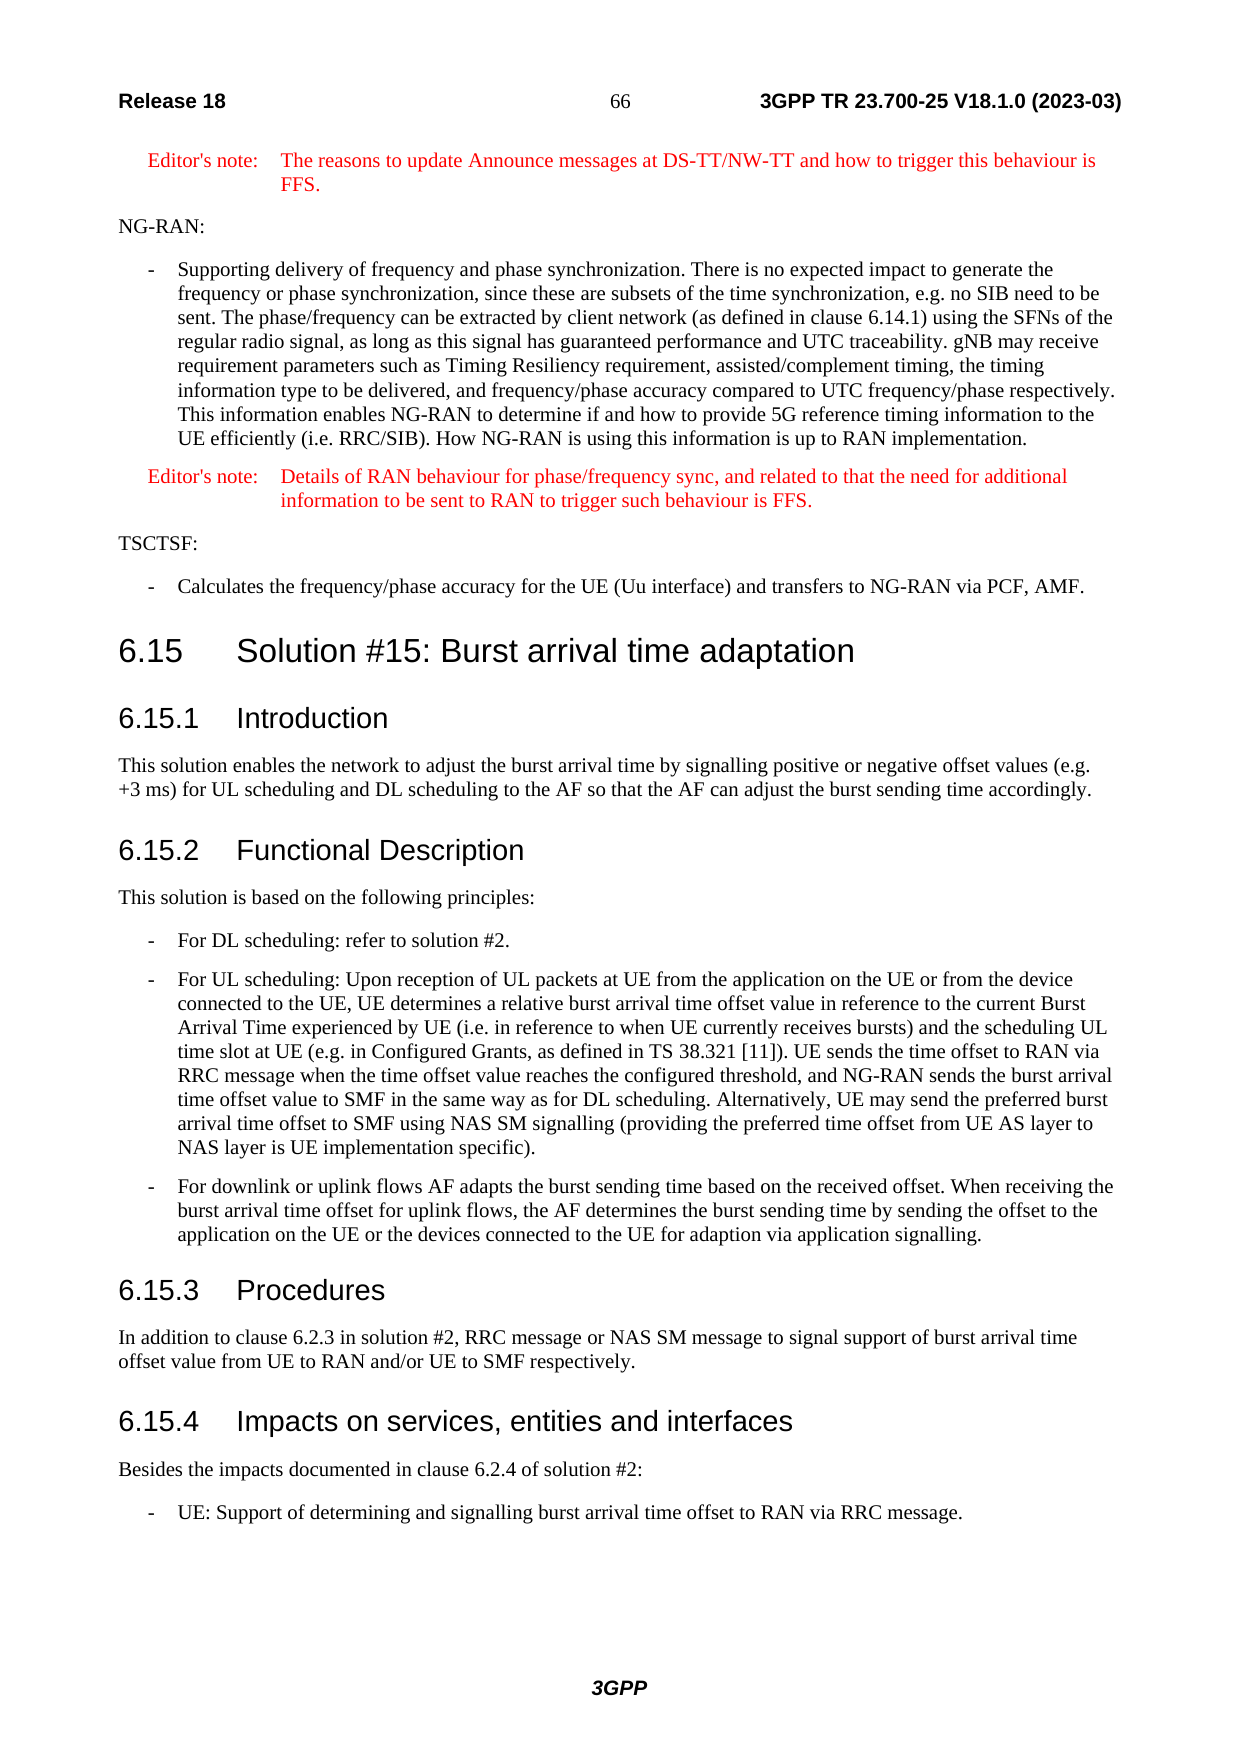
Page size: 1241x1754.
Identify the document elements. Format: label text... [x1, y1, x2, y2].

text - UE: Support of determining and signalling burst arrival time offset to RAN via RRC message. [148, 1499, 1122, 1524]
text In addition to clause 6.2.3 in solution #2, RRC message or NAS SM message to signal support of burst arrival time offset value from UE to RAN and/or UE to SMF respectively. [118, 1325, 1122, 1373]
text - For UL scheduling: Upon reception of UL packets at UE from the application on the UE or from the device connected to the UE, UE determines a relative burst arrival time offset value in reference to the current Burst Arrival Time experienced by UE (i.e. in reference to when UE currently receives bursts) and the scheduling UL time slot at UE (e.g. in Configured Grants, as defined in TS 38.321 [11]). UE sends the time offset to RAN via RRC message when the time offset value reaches the configured threshold, and NG-RAN sends the burst arrival time offset value to SMF in the same way as for DL scheduling. Alternatively, UE may send the preferred burst arrival time offset to SMF using NAS SM signalling (providing the preferred time offset from UE AS layer to NAS layer is UE implementation specific). [148, 966, 1122, 1159]
text - For downlink or uplink flows AF adapts the burst sending time based on the received offset. When receiving the burst arrival time offset for uplink flows, the AF determines the burst sending time by sending the offset to the application on the UE or the devices connected to the UE for adaption via application signalling. [148, 1173, 1122, 1246]
text This solution is based on the following principles: [118, 885, 1122, 909]
text - For DL scheduling: refer to solution #2. [148, 928, 1122, 952]
subtitle 6.15.3 Procedures [118, 1273, 1122, 1306]
subtitle 6.15.2 Functional Description [118, 833, 1122, 866]
text NG-RAN: [118, 214, 1122, 238]
subtitle 6.15.4 Impacts on services, entities and interfaces [118, 1404, 1122, 1438]
text Besides the impacts documented in clause 6.2.4 of solution #2: [118, 1457, 1122, 1481]
text Editor's note: Details of RAN behaviour for phase/frequency sync, and related to that the need for additional information to be sent to RAN to trigger such behaviour is FFS. [147, 464, 1122, 512]
text - Calculates the frequency/phase accuracy for the UE (Uu interface) and transfers to NG-RAN via PCF, AMF. [148, 574, 1122, 598]
text TSCTSF: [118, 531, 1122, 555]
subtitle 6.15.1 Introduction [118, 701, 1122, 734]
text Editor's note: The reasons to update Announce messages at DS-TT/NW-TT and how to trigger this behaviour is FFS. [147, 147, 1122, 196]
subtitle 6.15 Solution #15: Burst arrival time adaptation [118, 631, 1122, 670]
text This solution enables the network to adjust the burst arrival time by signalling positive or negative offset values (e.g. +3 ms) for UL scheduling and DL scheduling to the AF so that the AF can adjust the burst sending time accordingly. [118, 753, 1122, 801]
text - Supporting delivery of frequency and phase synchronization. There is no expected impact to generate the frequency or phase synchronization, since these are subsets of the time synchronization, e.g. no SIB need to be sent. The phase/frequency can be extracted by client network (as defined in clause 6.14.1) using the SFNs of the regular radio signal, as long as this signal has guaranteed performance and UTC traceability. gNB may receive requirement parameters such as Timing Resiliency requirement, assisted/complement timing, the timing information type to be delivered, and frequency/phase accuracy compared to UTC frequency/phase respectively. This information enables NG-RAN to determine if and how to provide 5G reference timing information to the UE efficiently (i.e. RRC/SIB). How NG-RAN is using this information is up to RAN implementation. [148, 257, 1122, 450]
